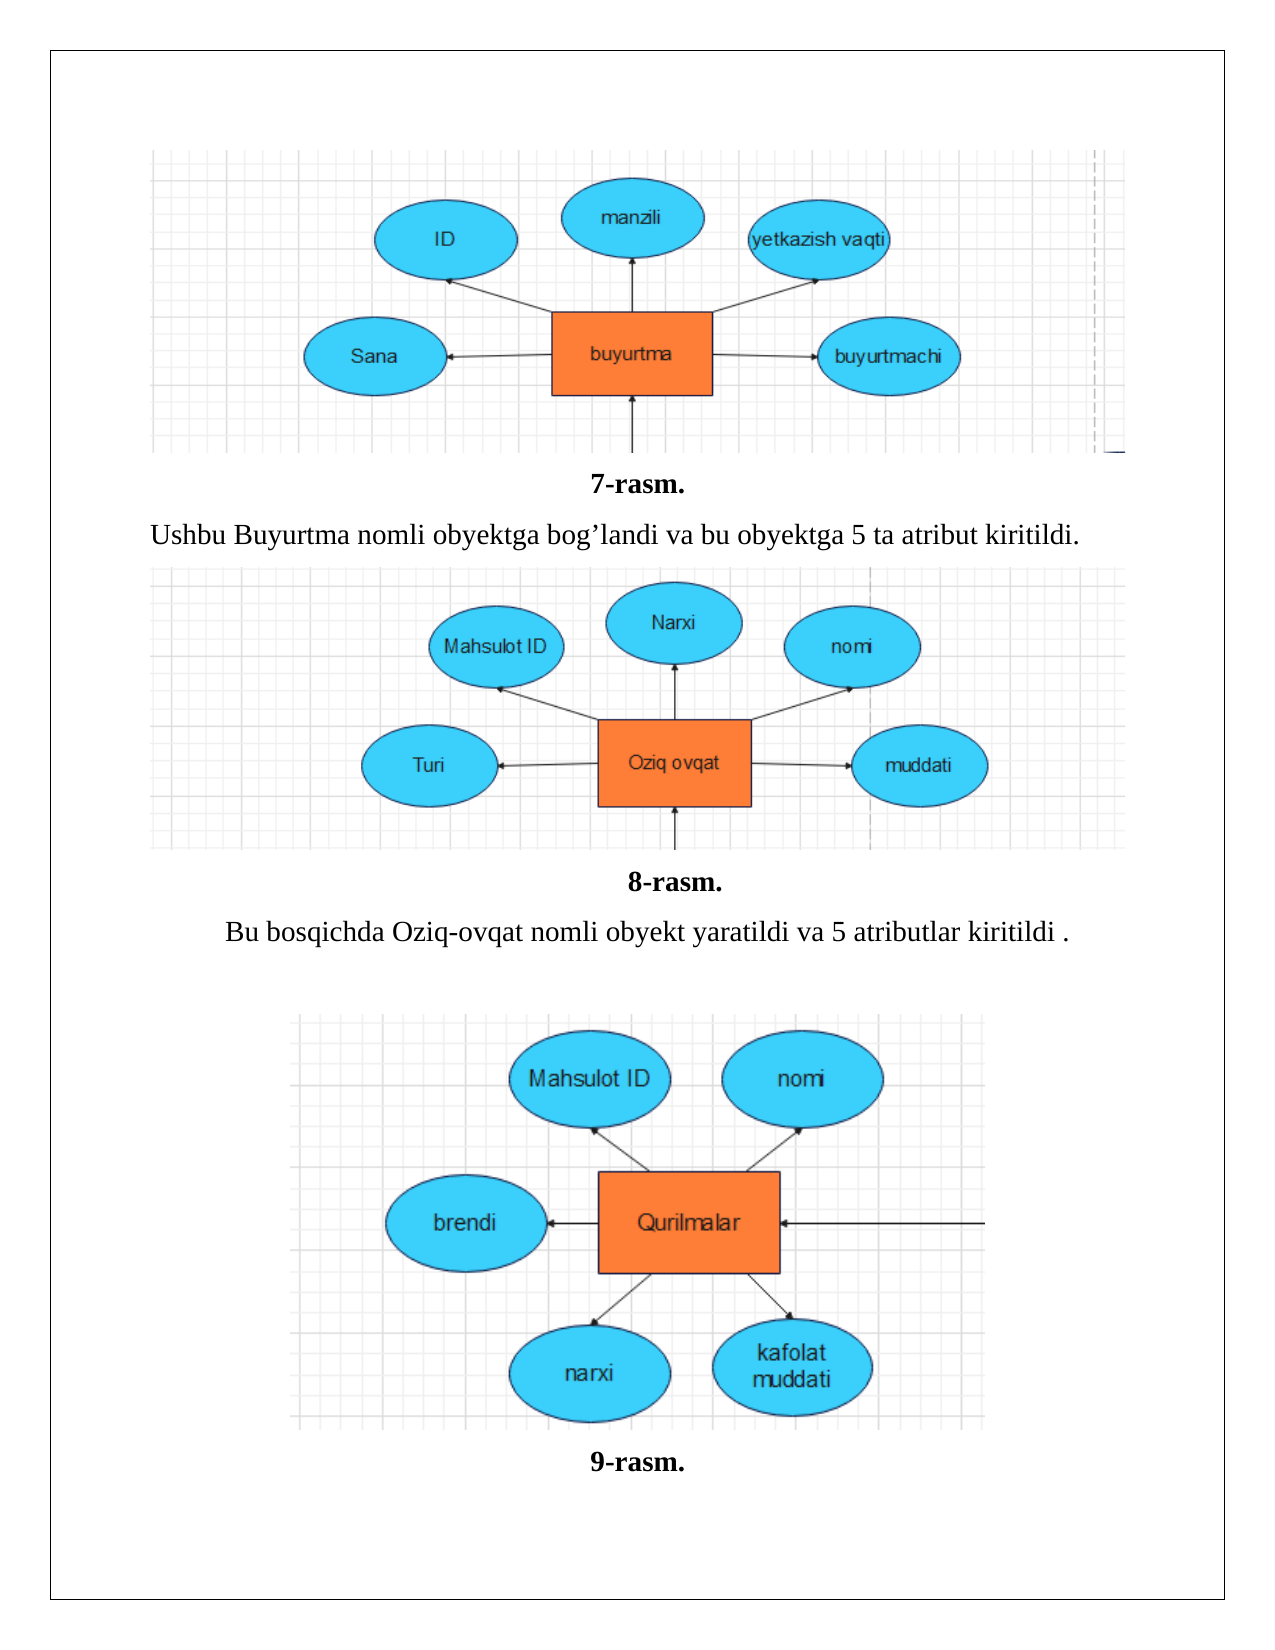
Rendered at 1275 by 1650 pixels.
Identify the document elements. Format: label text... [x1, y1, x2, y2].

picture [290, 1014, 985, 1430]
text 7-rasm. [150, 467, 1125, 500]
text Bu bosqichda Oziq-ovqat nomli obyekt yaratildi va 5 atributlar kiritildi . [150, 914, 1125, 948]
text 9-rasm. [150, 1444, 1125, 1477]
picture [150, 567, 1125, 850]
picture [150, 150, 1125, 453]
text 8-rasm. [150, 864, 1125, 897]
text Ushbu Buyurtma nomli obyektga bog’landi va bu obyektga 5 ta atribut kiritildi. [150, 517, 1125, 550]
